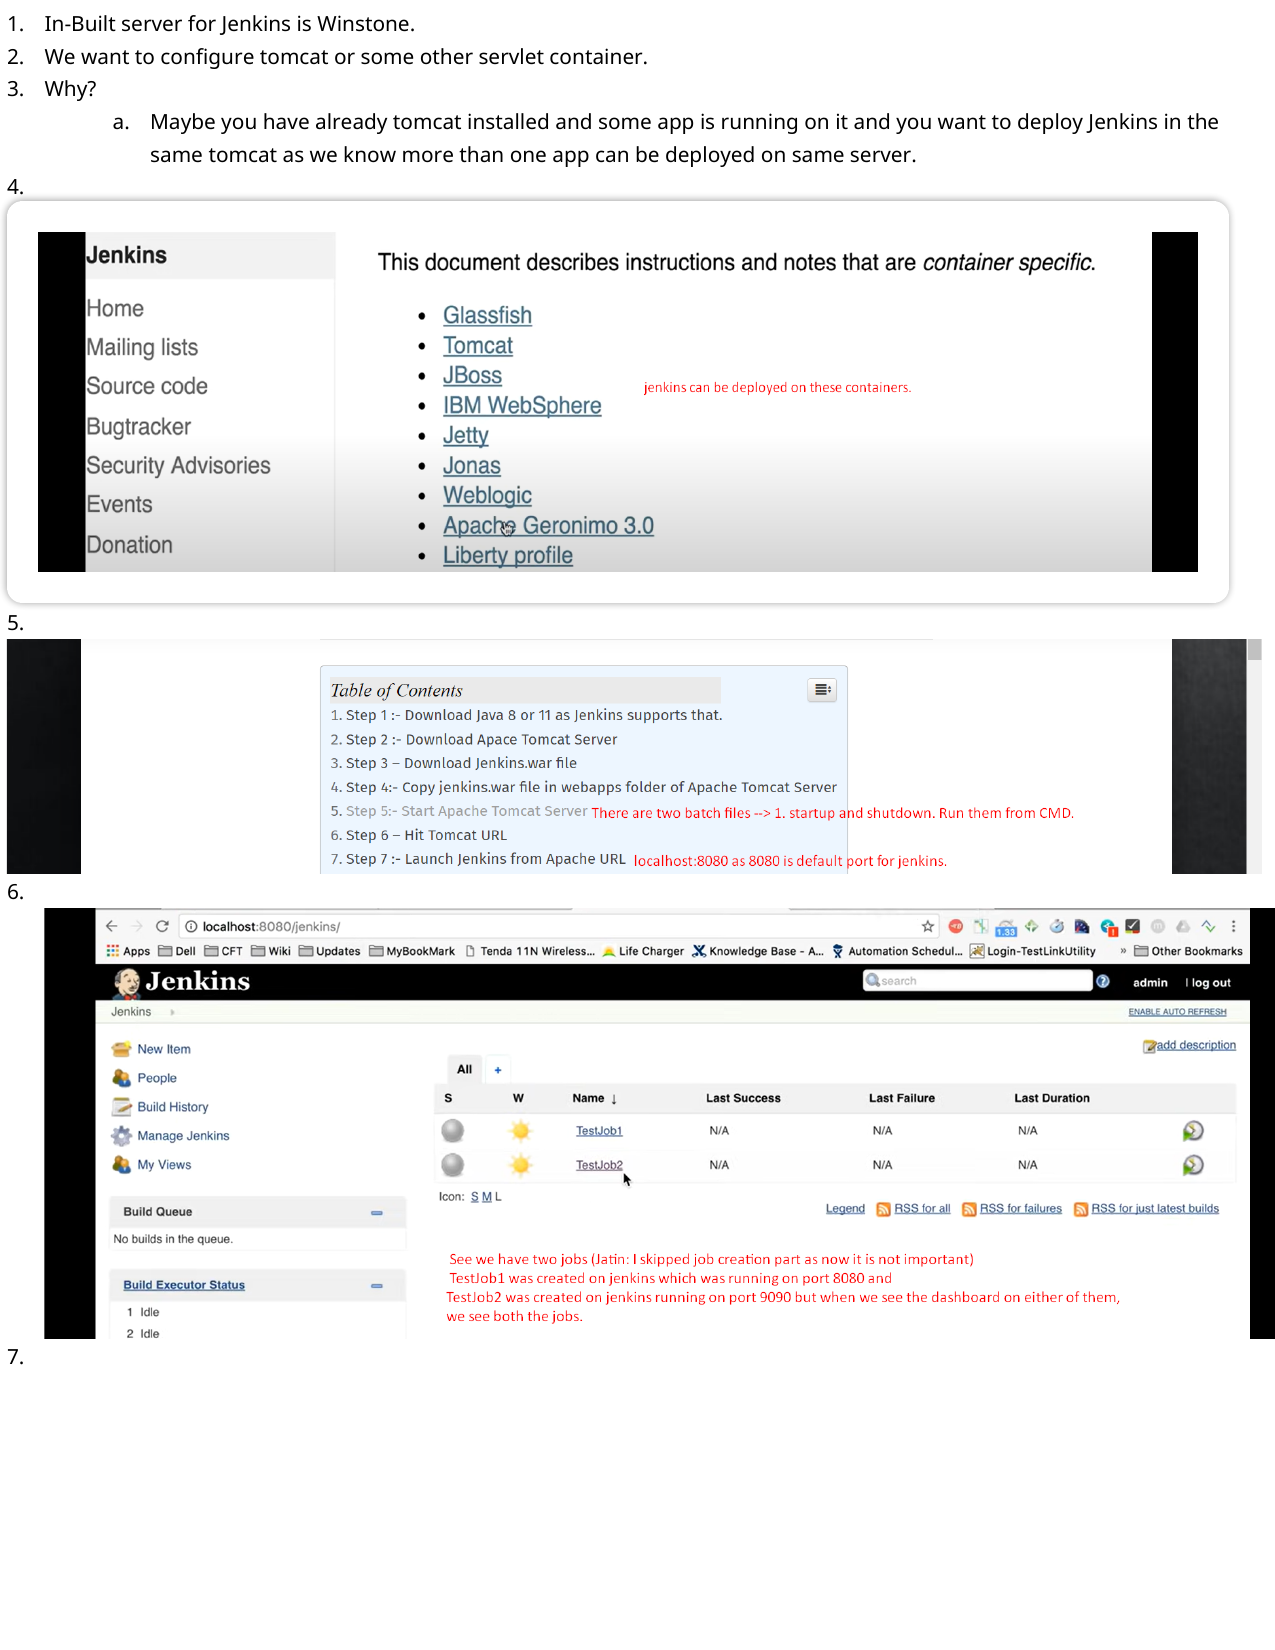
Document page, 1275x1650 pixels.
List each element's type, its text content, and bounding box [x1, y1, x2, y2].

list We want to configure tomcat or some other servlet container. [7, 42, 1255, 70]
list Why? [7, 74, 1255, 103]
list Maybe you have already tomcat installed and some app is running on it and you want to deploy Jenkins in the same tomcat as we know more than one app can be deployed on same server. [112, 107, 1255, 168]
picture [38, 232, 1198, 572]
picture [44, 908, 1275, 1339]
list In-Built server for Jenkins is Winstone. [7, 9, 1255, 38]
picture [6, 639, 1262, 874]
